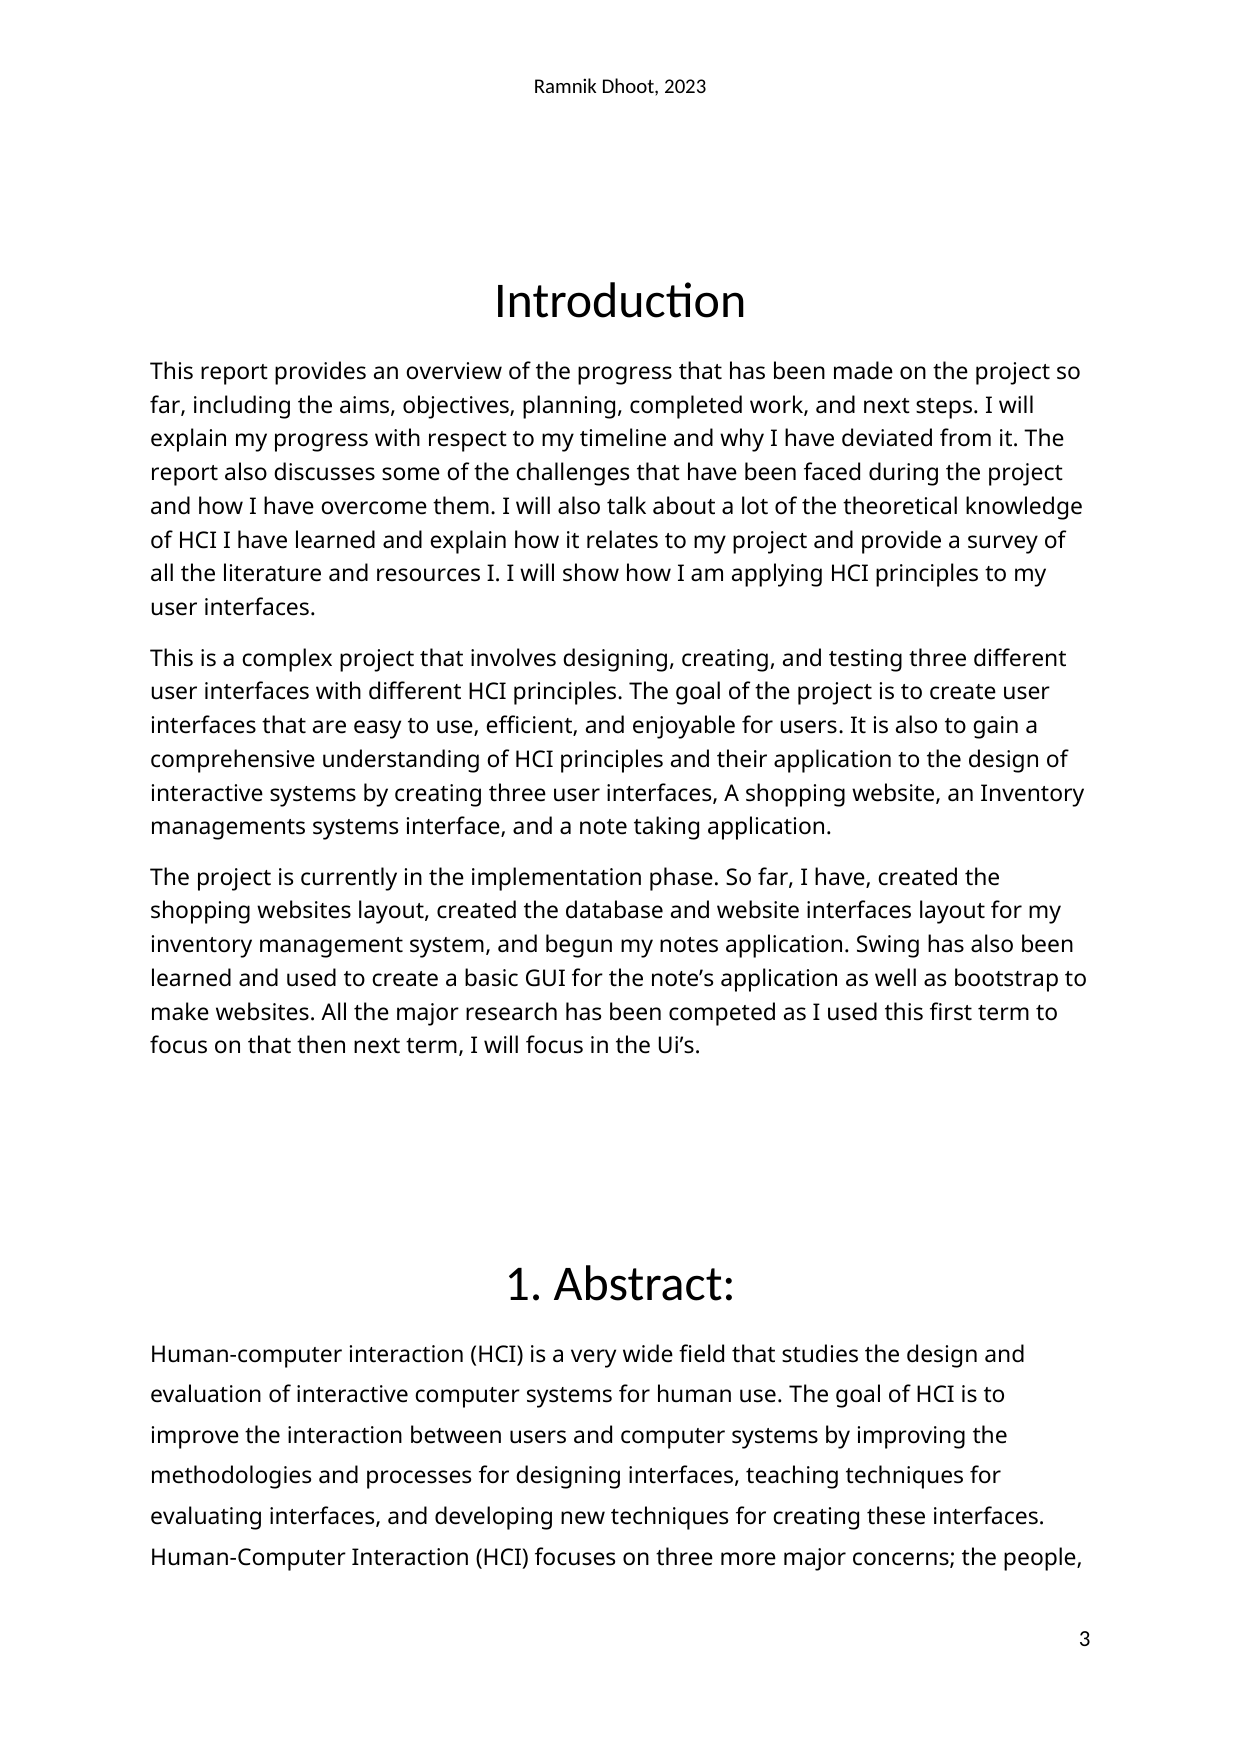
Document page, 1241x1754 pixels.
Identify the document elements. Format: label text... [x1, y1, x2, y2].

title Introduction [150, 269, 1090, 330]
text This report provides an overview of the progress that has been made on the project so far, including the aims, objectives, planning, completed work, and next steps. I will explain my progress with respect to my timeline and why I have deviated from it. The report also discusses some of the challenges that have been faced during the project and how I have overcome them. I will also talk about a lot of the theoretical knowledge of HCI I have learned and explain how it relates to my project and provide a survey of all the literature and resources I. I will show how I am applying HCI principles to my user interfaces. [150, 355, 1090, 622]
text This is a complex project that involves designing, creating, and testing three different user interfaces with different HCI principles. The goal of the project is to create user interfaces that are easy to use, efficient, and enjoyable for users. It is also to gain a comprehensive understanding of HCI principles and their application to the design of interactive systems by creating three user interfaces, A shopping website, an Inventory managements systems interface, and a note taking application. [150, 641, 1090, 841]
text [150, 1337, 1090, 1572]
text The project is currently in the implementation phase. So far, I have, created the shopping websites layout, created the database and website interfaces layout for my inventory management system, and begun my notes application. Swing has also been learned and used to create a basic GUI for the note’s application as well as bootstrap to make websites. All the major research has been competed as I used this first term to focus on that then next term, I will focus in the Ui’s. [150, 861, 1090, 1061]
title 1. Abstract: [150, 1251, 1090, 1312]
